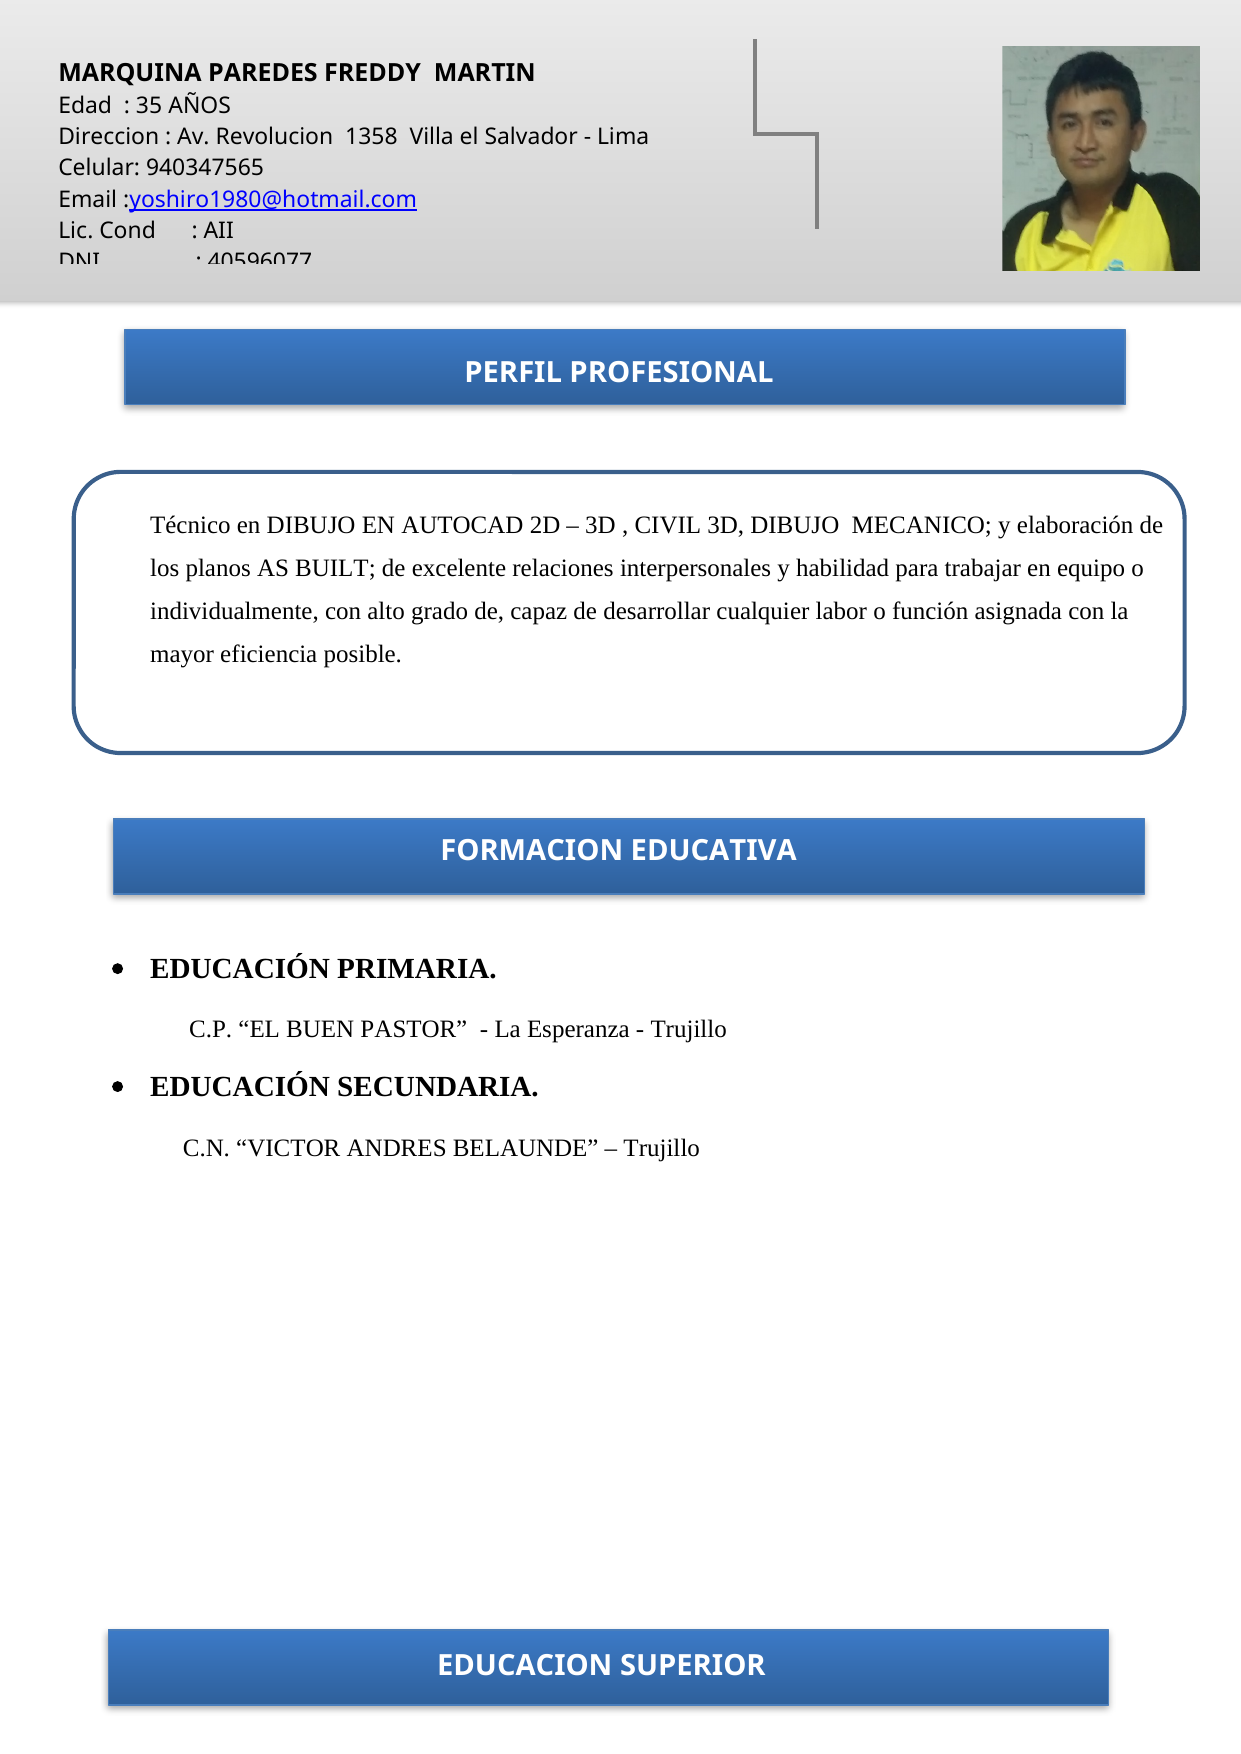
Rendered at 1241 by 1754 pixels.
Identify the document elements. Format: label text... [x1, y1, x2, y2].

text C.N. “VICTOR ANDRES BELAUNDE” – Trujillo [114, 1110, 1165, 1169]
list EDUCACIÓN PRIMARIA. [112, 932, 1165, 991]
list EDUCACIÓN SECUNDARIA. [112, 1050, 1165, 1109]
text Técnico en DIBUJO EN AUTOCAD 2D – 3D , CIVIL 3D, DIBUJO MECANICO; y elaboración de los planos AS BUILT; de excelente relaciones interpersonales y habilidad para trabajar en equipo o individualmente, con alto grado de, capaz de desarrollar cualquier labor o función asignada con la mayor eficiencia posible. [150, 510, 1165, 668]
list C.P. “EL BUEN PASTOR” - La Esperanza - Trujillo [189, 991, 1165, 1050]
